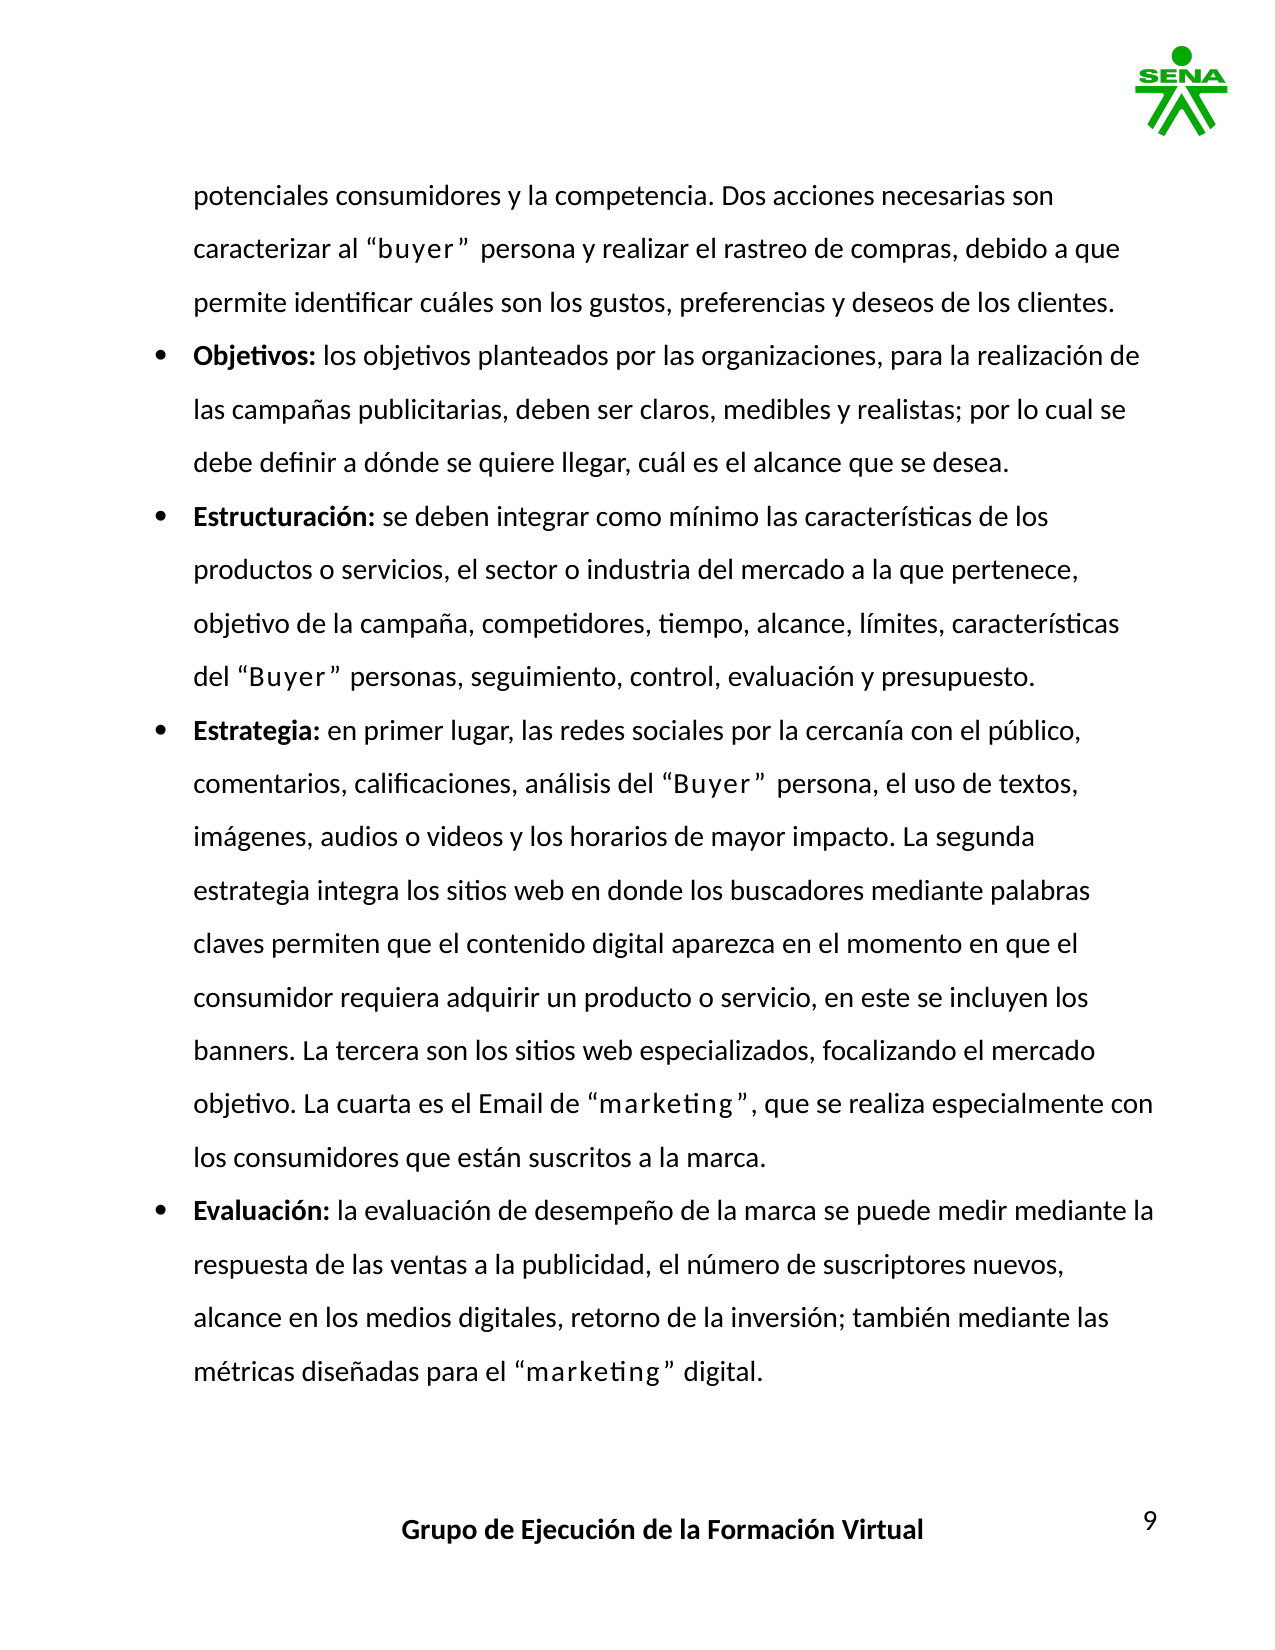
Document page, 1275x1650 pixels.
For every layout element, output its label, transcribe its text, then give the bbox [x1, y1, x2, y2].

picture [1135, 46, 1228, 136]
list Objetivos: los objetivos planteados por las organizaciones, para la realización de las campañas publicitarias, deben ser claros, medibles y realistas; por lo cual se debe definir a dónde se quiere llegar, cuál es el alcance que se desea. [156, 337, 1157, 480]
list Evaluación: la evaluación de desempeño de la marca se puede medir mediante la respuesta de las ventas a la publicidad, el número de suscriptores nuevos, alcance en los medios digitales, retorno de la inversión; también mediante las métricas diseñadas para el “marketing” digital. [156, 1192, 1157, 1388]
list Estrategia: en primer lugar, las redes sociales por la cercanía con el público, comentarios, calificaciones, análisis del “Buyer” persona, el uso de textos, imágenes, audios o videos y los horarios de mayor impacto. La segunda estrategia integra los sitios web en donde los buscadores mediante palabras claves permiten que el contenido digital aparezca en el momento en que el consumidor requiera adquirir un producto o servicio, en este se incluyen los banners. La tercera son los sitios web especializados, focalizando el mercado objetivo. La cuarta es el Email de “marketing”, que se realiza especialmente con los consumidores que están suscritos a la marca. [156, 712, 1157, 1175]
list Estructuración: se deben integrar como mínimo las características de los productos o servicios, el sector o industria del mercado a la que pertenece, objetivo de la campaña, competidores, tiempo, alcance, límites, características del “Buyer” personas, seguimiento, control, evaluación y presupuesto. [156, 498, 1157, 694]
